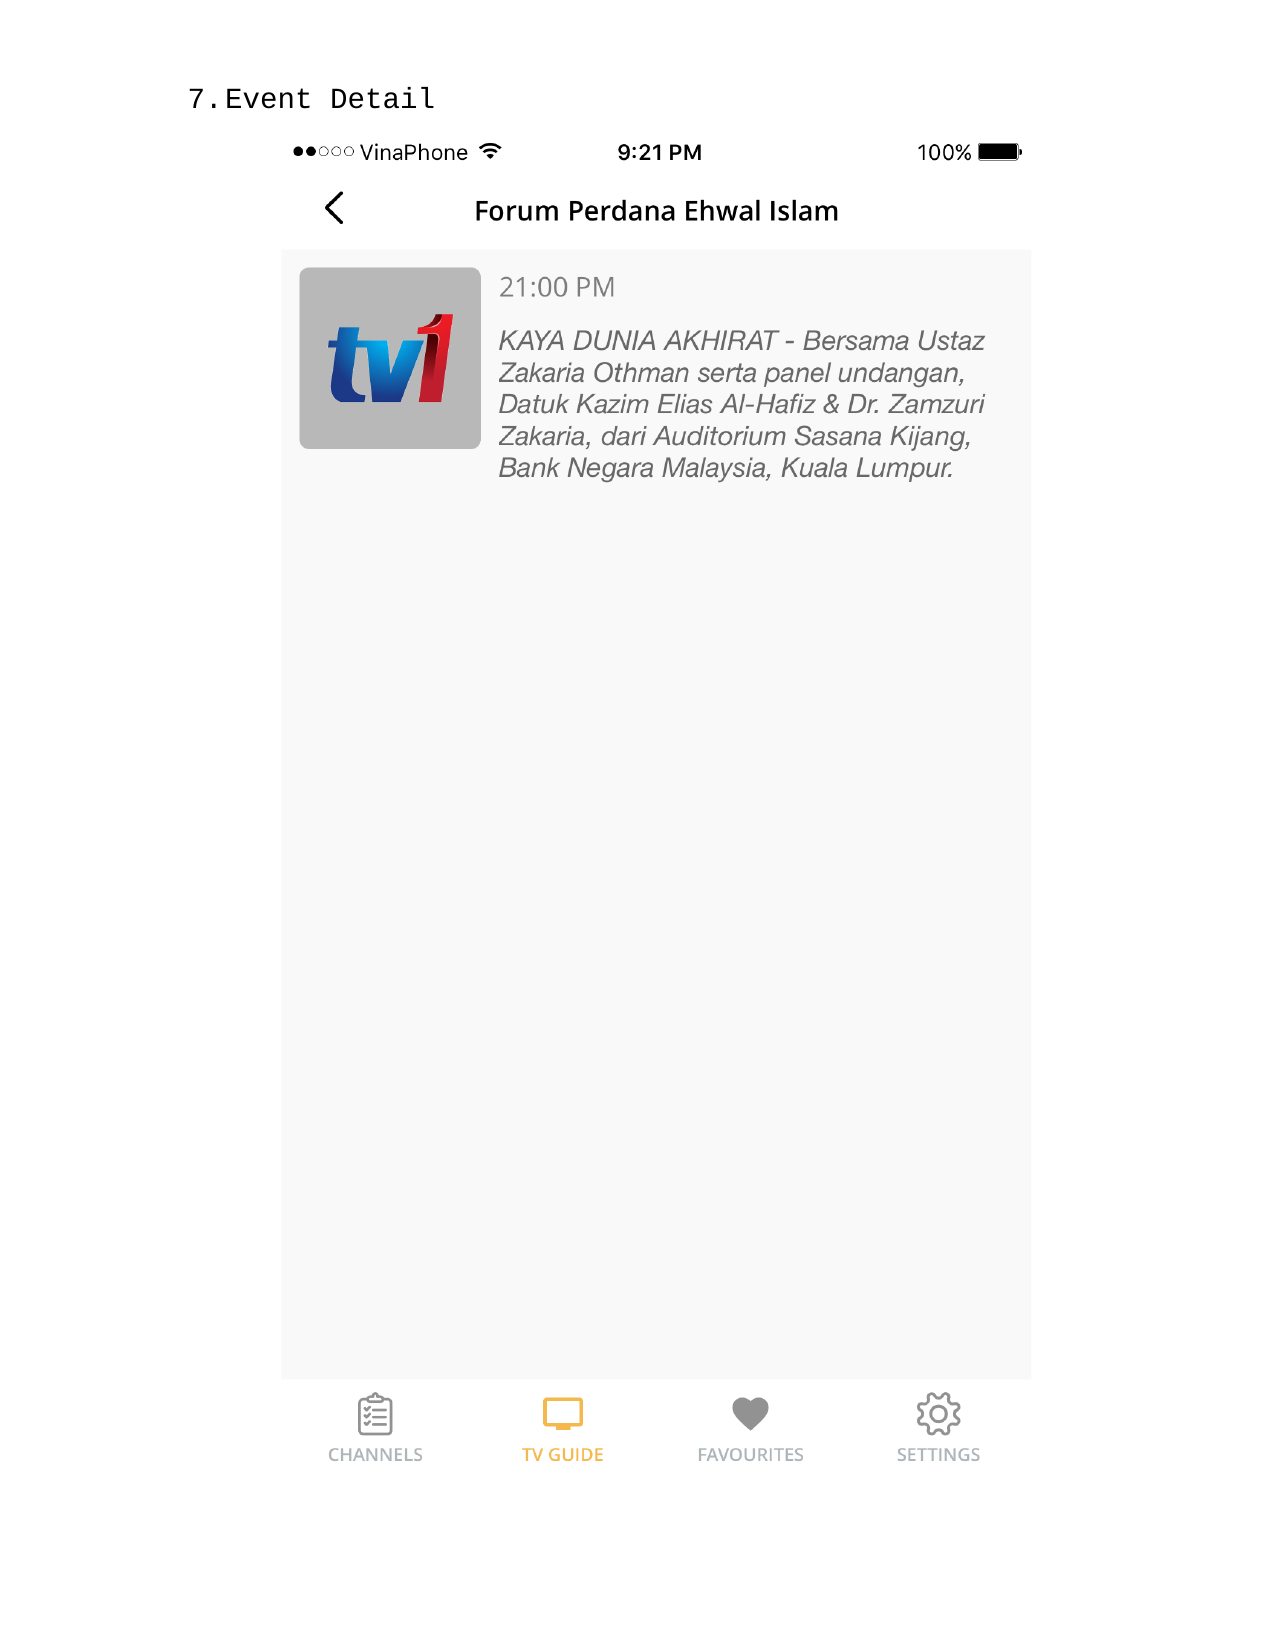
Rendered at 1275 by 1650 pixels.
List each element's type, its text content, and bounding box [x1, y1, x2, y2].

picture [281, 133, 1032, 1468]
list Event Detail [187, 84, 1125, 117]
